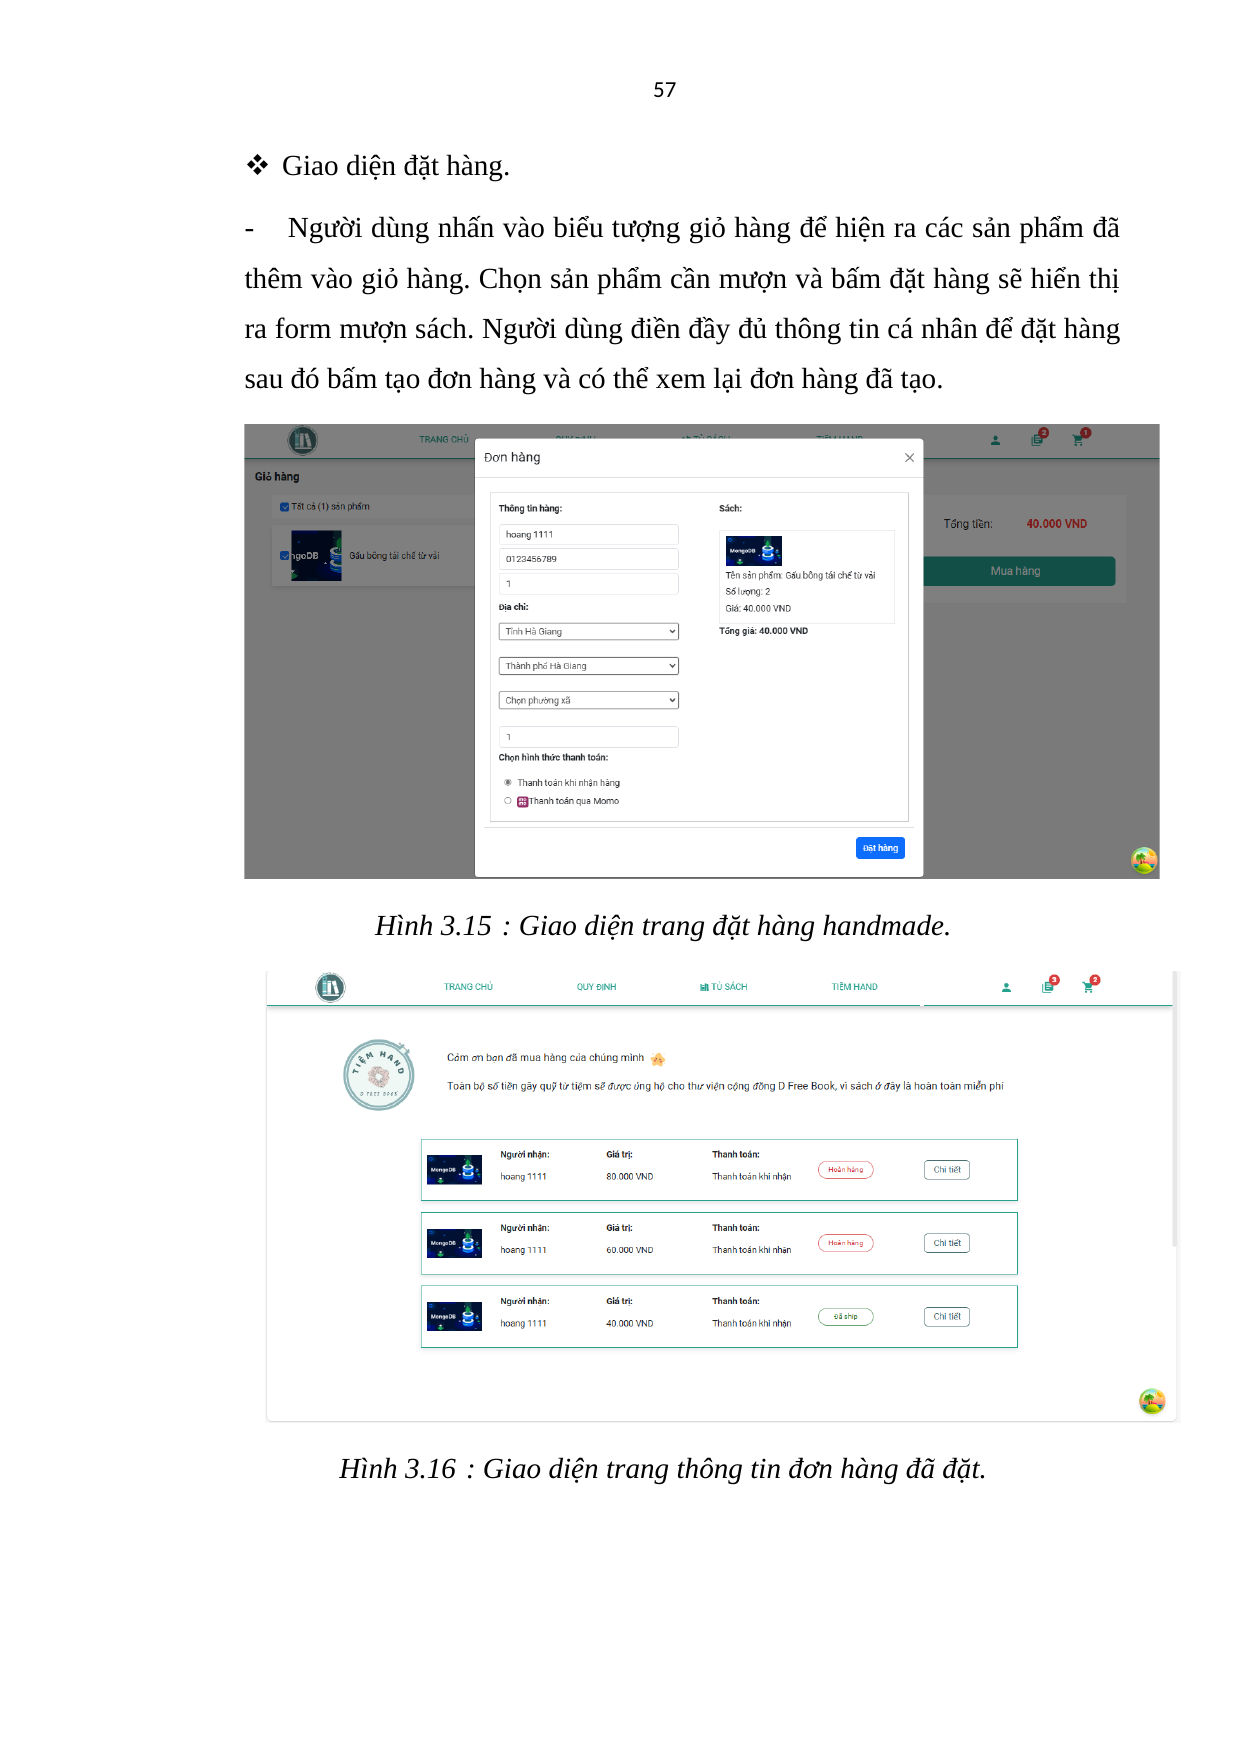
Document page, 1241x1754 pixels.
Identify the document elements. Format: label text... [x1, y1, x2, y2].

text Hình 3.16 : Giao diện trang thông tin đơn hàng đã đặt. [207, 1451, 1122, 1485]
picture [265, 971, 1181, 1423]
text Hình 3.15 : Giao diện trang đặt hàng handmade. [207, 908, 1122, 942]
text - Người dùng nhấn vào biểu tượng giỏ hàng để hiện ra các sản phẩm đã thêm vào giỏ hàng. Chọn sản phẩm cần mượn và bấm đặt hàng sẽ hiển thị ra form mượn sách. Người dùng điền đầy đủ thông tin cá nhân để đặt hàng sau đó bấm tạo đơn hàng và có thể xem lại đơn hàng đã tạo. [244, 211, 1122, 395]
picture [244, 424, 1160, 879]
list Giao diện đặt hàng. [244, 148, 1122, 181]
